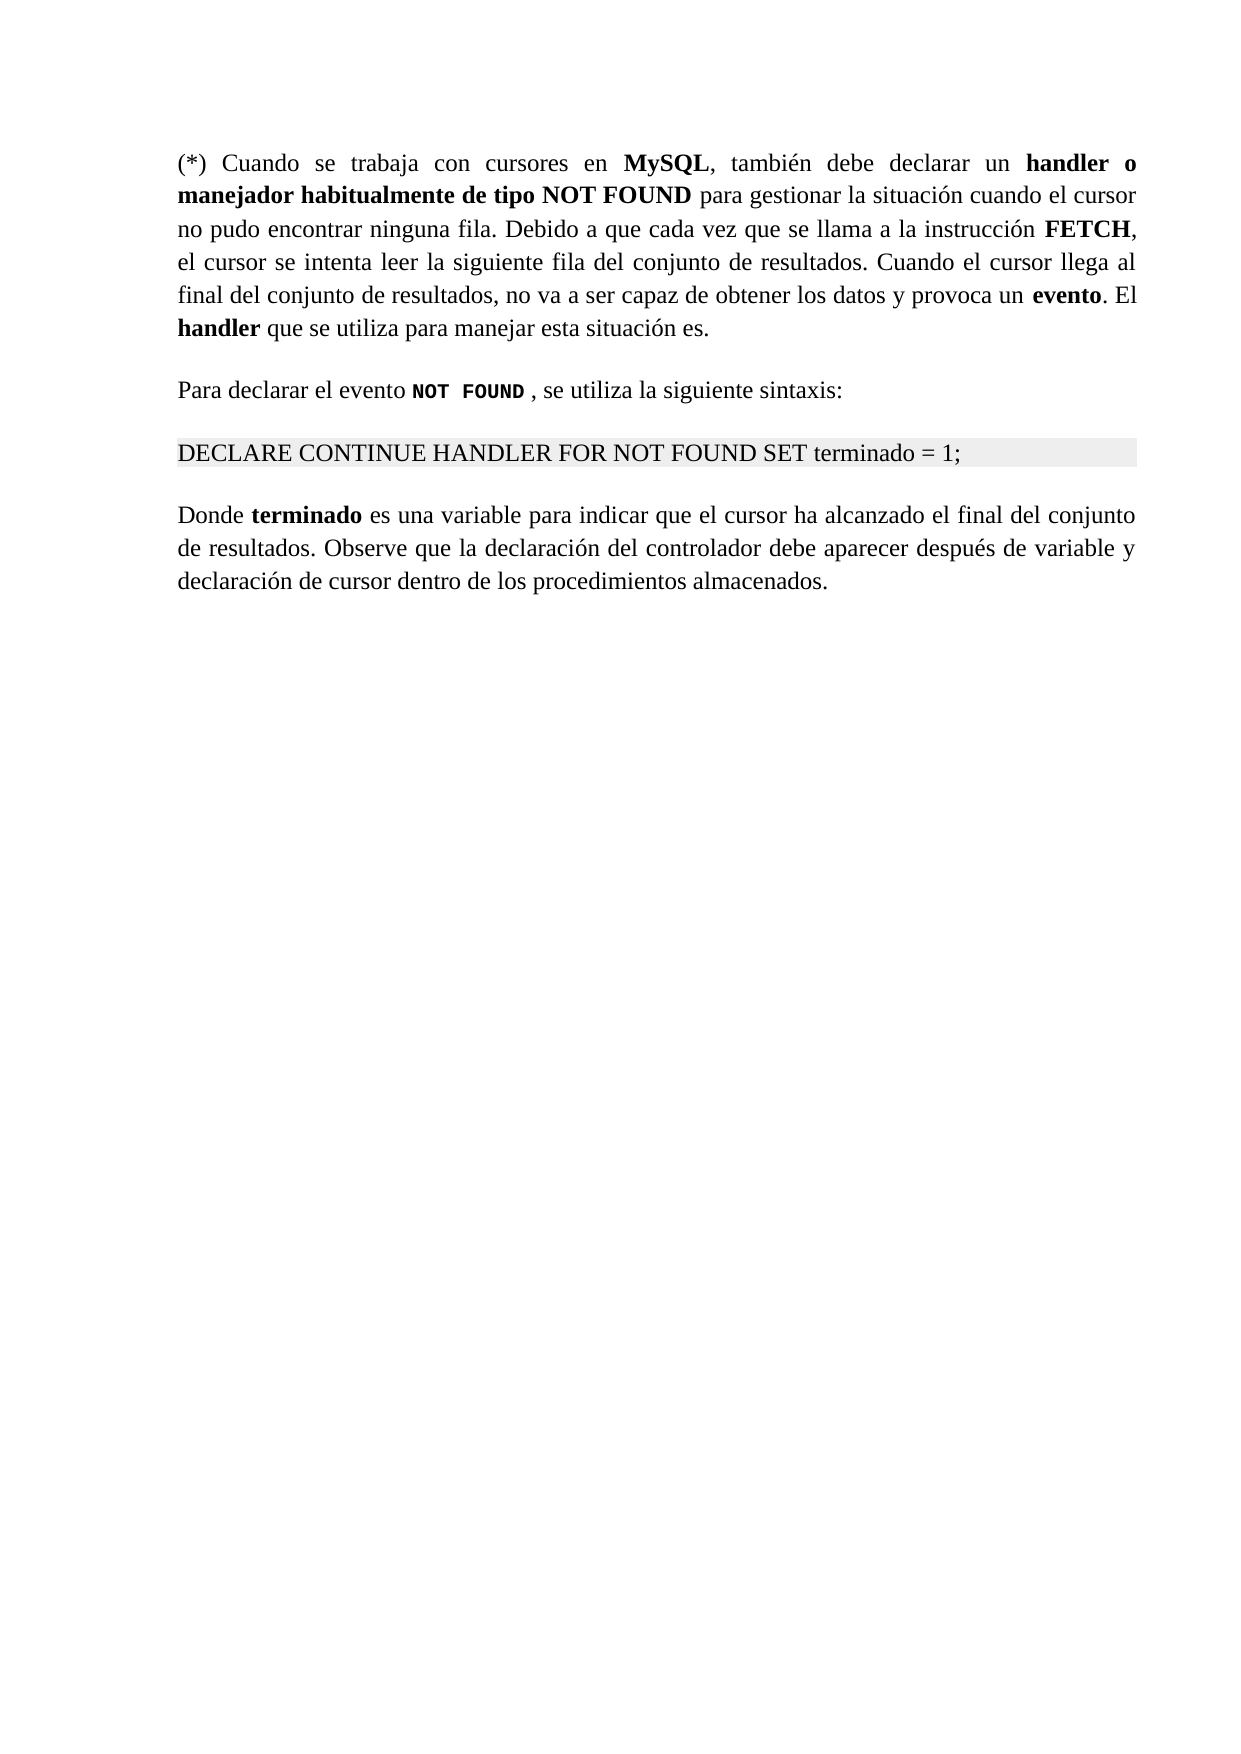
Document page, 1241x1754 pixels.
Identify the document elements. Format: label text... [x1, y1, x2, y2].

text DECLARE CONTINUE HANDLER FOR NOT FOUND SET terminado = 1; [177, 438, 1137, 467]
text Para declarar el evento NOT FOUND , se utiliza la siguiente sintaxis: [177, 375, 1137, 404]
text Donde terminado es una variable para indicar que el cursor ha alcanzado el final del conjunto de resultados. Observe que la declaración del controlador debe aparecer después de variable y declaración de cursor dentro de los procedimientos almacenados. [177, 500, 1137, 595]
text (*) Cuando se trabaja con cursores en MySQL, también debe declarar un handler o manejador habitualmente de tipo NOT FOUND para gestionar la situación cuando el cursor no pudo encontrar ninguna fila. Debido a que cada vez que se llama a la instrucción FETCH, el cursor se intenta leer la siguiente fila del conjunto de resultados. Cuando el cursor llega al final del conjunto de resultados, no va a ser capaz de obtener los datos y provoca un evento. El handler que se utiliza para manejar esta situación es. [177, 148, 1137, 341]
